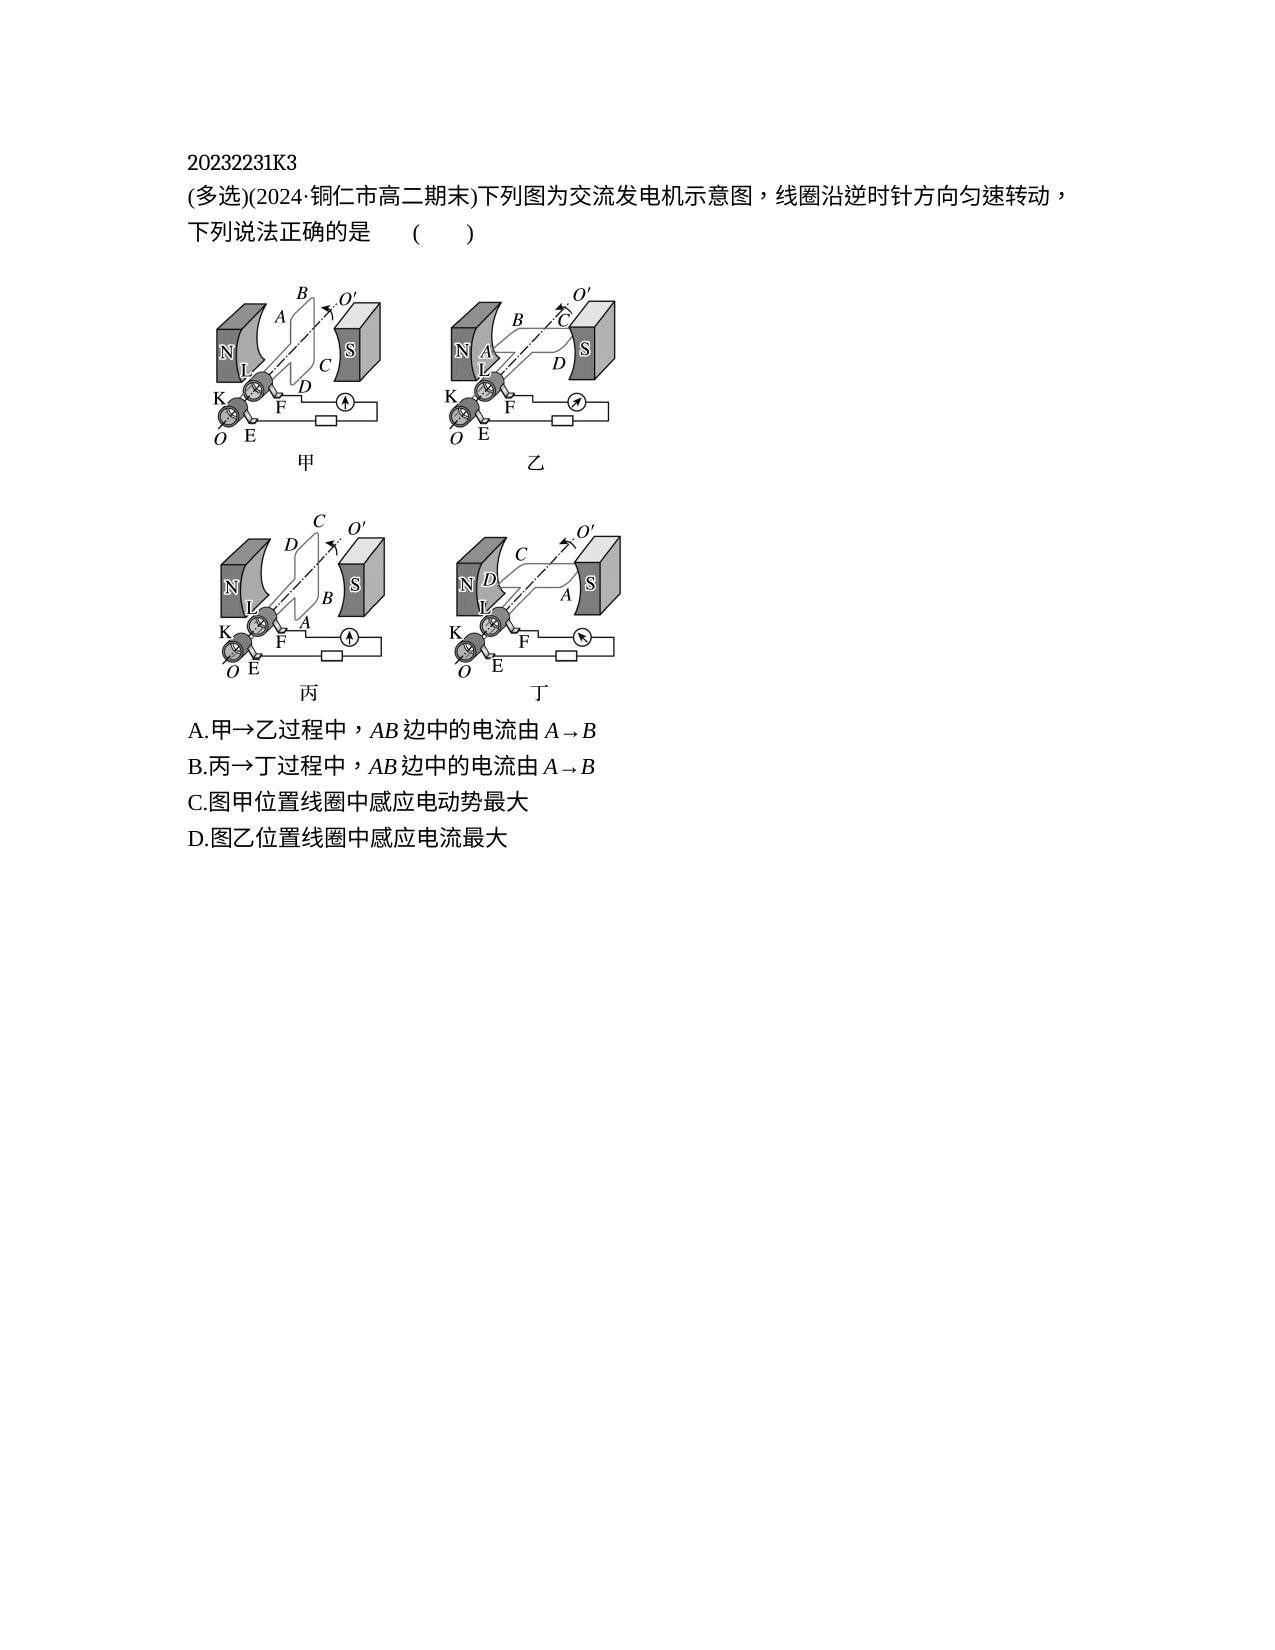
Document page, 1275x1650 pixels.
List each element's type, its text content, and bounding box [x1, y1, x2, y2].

picture [206, 508, 628, 711]
picture [206, 282, 627, 475]
text D.图乙位置线圈中感应电流最大 [187, 822, 1087, 853]
text B.丙→丁过程中，AB边中的电流由A→B [187, 750, 1087, 781]
text A.甲→乙过程中，AB边中的电流由A→B [187, 714, 1087, 745]
text 20232231K3 [187, 150, 1087, 176]
text C.图甲位置线圈中感应电动势最大 [187, 786, 1087, 817]
text (多选)(2024·铜仁市高二期末)下列图为交流发电机示意图，线圈沿逆时针方向匀速转动，下列说法正确的是 ( ) [187, 180, 1087, 247]
